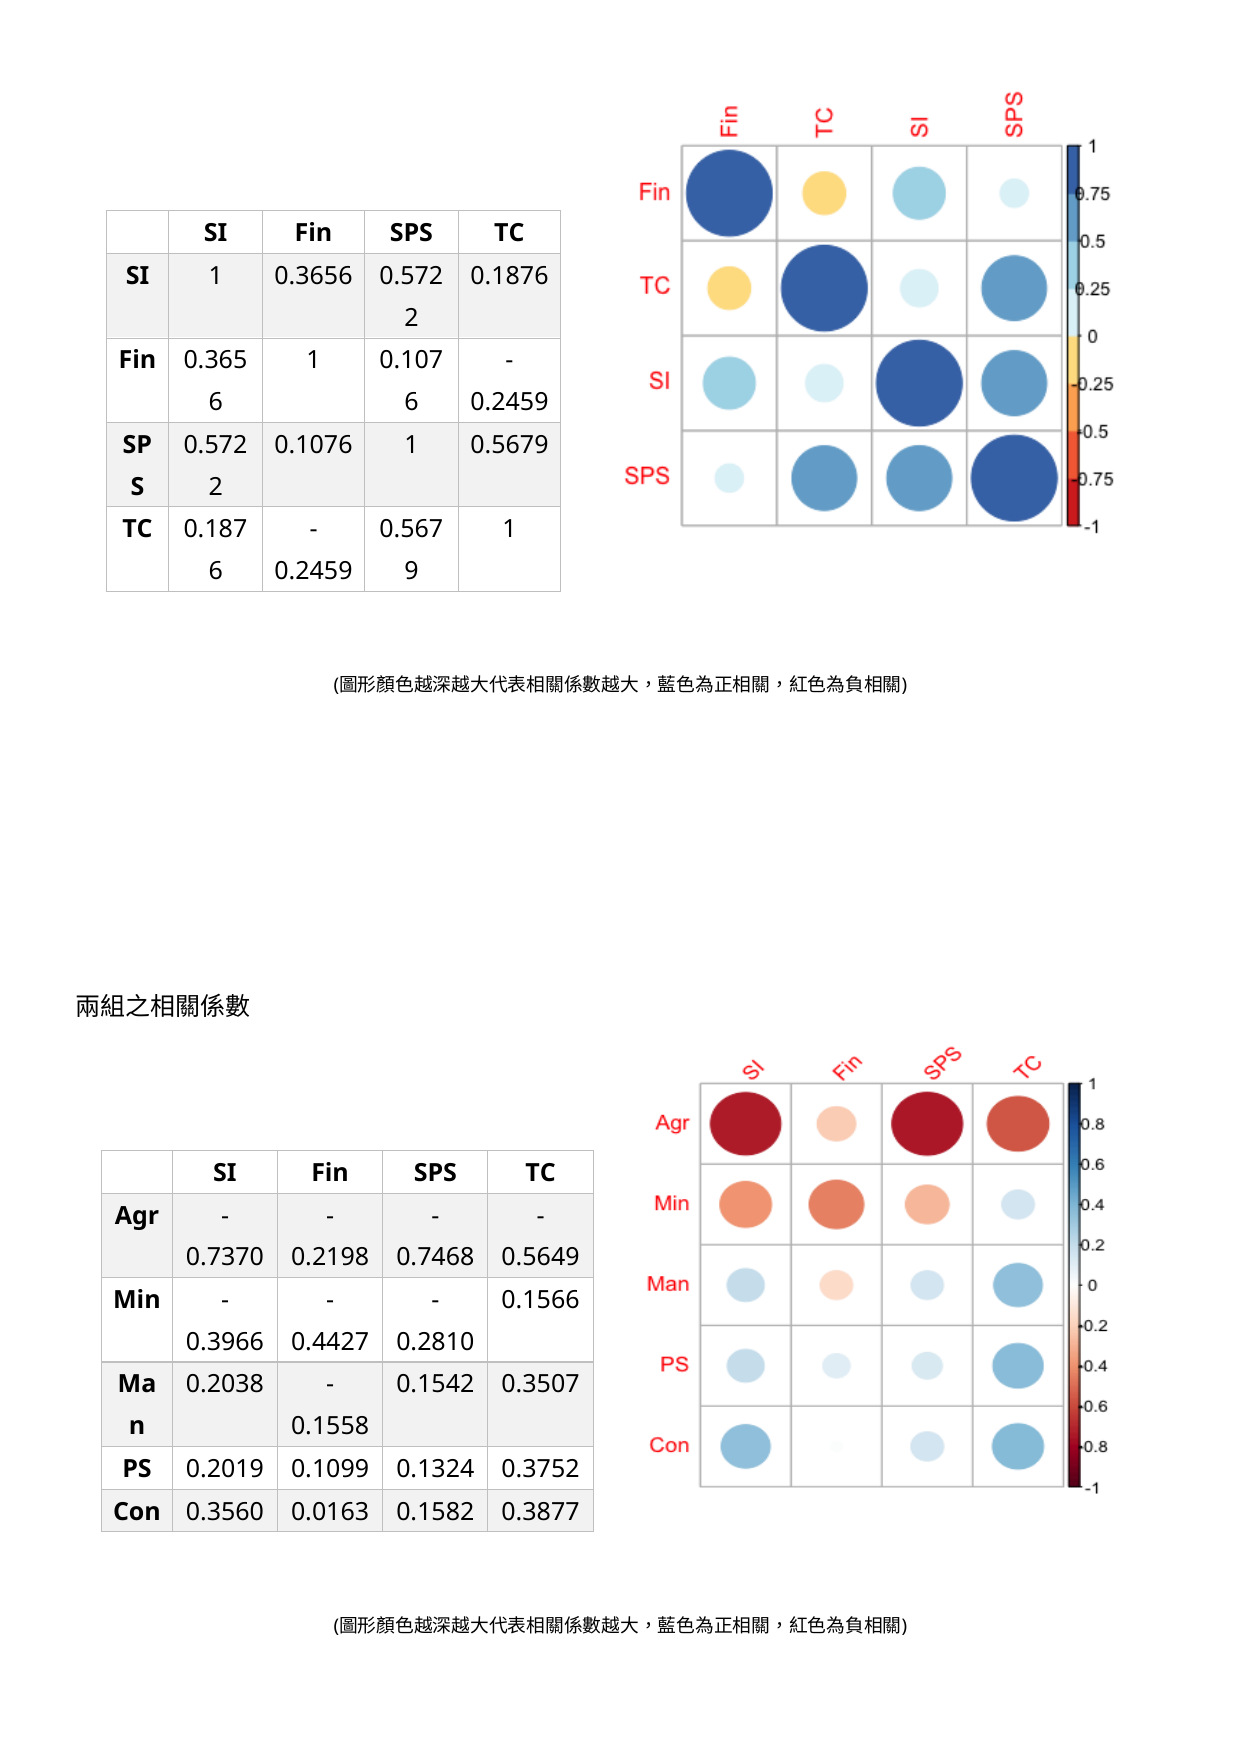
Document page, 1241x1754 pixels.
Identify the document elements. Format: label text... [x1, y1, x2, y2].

table_header [75, 85, 591, 633]
table_header [619, 1025, 1163, 1574]
picture [623, 85, 1132, 552]
text (圖形顏色越深越大代表相關係數越大，藍色為正相關，紅色為負相關) [75, 662, 1165, 704]
text 兩組之相關係數 [75, 983, 1165, 1025]
text (圖形顏色越深越大代表相關係數越大，藍色為正相關，紅色為負相關) [75, 1603, 1165, 1645]
table_header [75, 1025, 619, 1574]
table_header [591, 85, 1163, 633]
picture [630, 1038, 1125, 1512]
